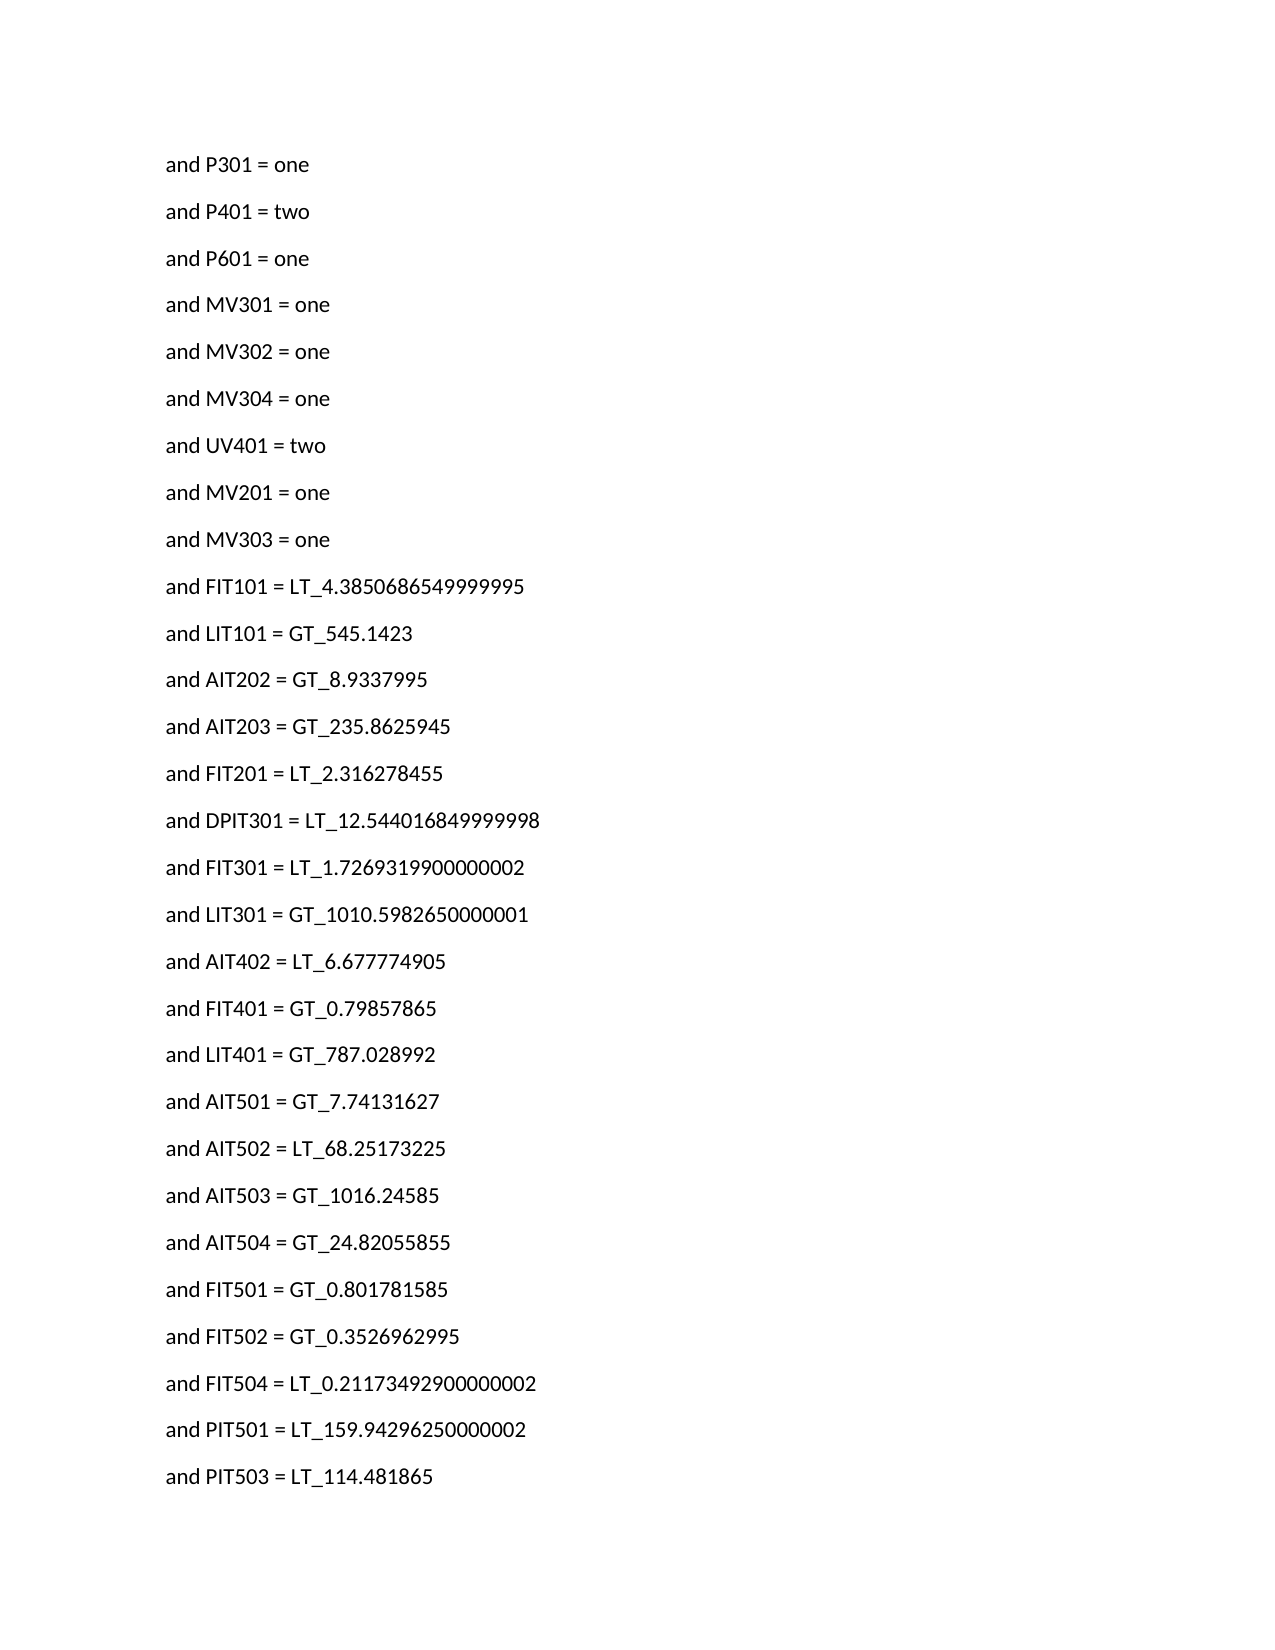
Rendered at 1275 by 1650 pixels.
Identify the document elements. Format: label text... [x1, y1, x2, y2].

text and LIT401 = GT_787.028992 [150, 1041, 1125, 1069]
text and AIT502 = LT_68.25173225 [150, 1134, 1125, 1162]
text and FIT501 = GT_0.801781585 [150, 1275, 1125, 1303]
text and MV201 = one [150, 478, 1125, 506]
text and FIT401 = GT_0.79857865 [150, 994, 1125, 1022]
text and PIT501 = LT_159.94296250000002 [150, 1416, 1125, 1444]
text and LIT301 = GT_1010.5982650000001 [150, 900, 1125, 928]
text and FIT502 = GT_0.3526962995 [150, 1322, 1125, 1350]
text and AIT503 = GT_1016.24585 [150, 1181, 1125, 1209]
text and AIT504 = GT_24.82055855 [150, 1228, 1125, 1256]
text and FIT101 = LT_4.3850686549999995 [150, 572, 1125, 600]
text and AIT402 = LT_6.677774905 [150, 947, 1125, 975]
text and DPIT301 = LT_12.544016849999998 [150, 806, 1125, 834]
text and P401 = two [150, 197, 1125, 225]
text and FIT301 = LT_1.7269319900000002 [150, 853, 1125, 881]
text and AIT501 = GT_7.74131627 [150, 1087, 1125, 1116]
text and LIT101 = GT_545.1423 [150, 619, 1125, 647]
text and MV304 = one [150, 384, 1125, 412]
text and AIT202 = GT_8.9337995 [150, 666, 1125, 694]
text and P601 = one [150, 244, 1125, 272]
text and FIT201 = LT_2.316278455 [150, 759, 1125, 787]
text and FIT504 = LT_0.21173492900000002 [150, 1369, 1125, 1397]
text and MV301 = one [150, 291, 1125, 319]
text and PIT503 = LT_114.481865 [150, 1462, 1125, 1491]
text and MV303 = one [150, 525, 1125, 553]
text and MV302 = one [150, 337, 1125, 366]
text and P301 = one [150, 150, 1125, 178]
text and UV401 = two [150, 431, 1125, 459]
text and AIT203 = GT_235.8625945 [150, 712, 1125, 741]
